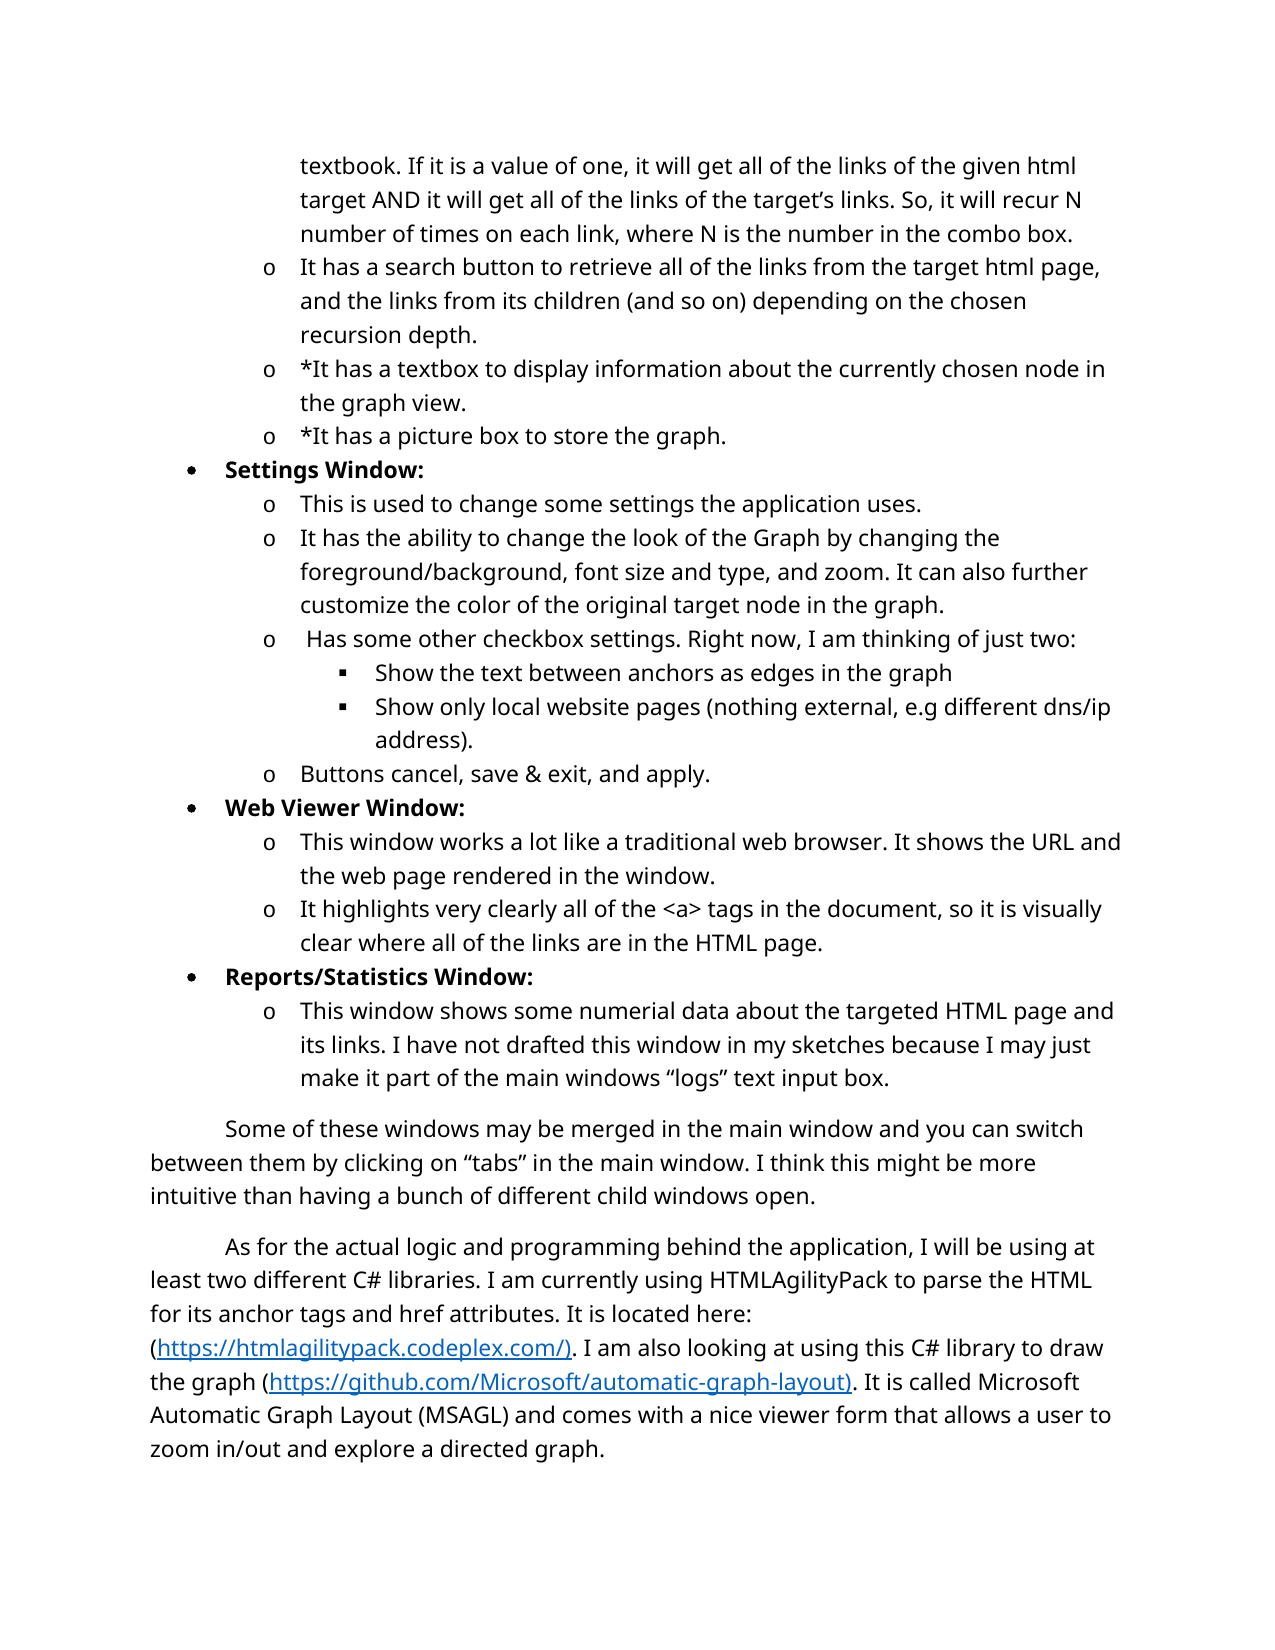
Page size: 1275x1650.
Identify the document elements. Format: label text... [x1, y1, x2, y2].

list Web Viewer Window: [187, 792, 1125, 823]
list *It has a textbox to display information about the currently chosen node in the graph view. [262, 353, 1125, 418]
list It has the ability to change the look of the Graph by changing the foreground/background, font size and type, and zoom. It can also further customize the color of the original target node in the graph. [262, 522, 1125, 621]
list It has a search button to retrieve all of the links from the target html page, and the links from its children (and so on) depending on the chosen recursion depth. [262, 251, 1125, 350]
list It highlights very clearly all of the <a> tags in the document, so it is visually clear where all of the links are in the HTML page. [262, 893, 1125, 958]
text Some of these windows may be merged in the main window and you can switch between them by clicking on “tabs” in the main window. I think this might be more intuitive than having a bunch of different child windows open. [150, 1113, 1125, 1211]
list Settings Window: [187, 454, 1125, 485]
list Show only local website pages (nothing external, e.g different dns/ip address). [337, 691, 1125, 756]
list Has some other checkbox settings. Right now, I am thinking of just two: [262, 623, 1125, 654]
list This window works a lot like a traditional web browser. It shows the URL and the web page rendered in the window. [262, 826, 1125, 891]
list *It has a picture box to store the graph. [262, 420, 1125, 452]
list This window shows some numerial data about the targeted HTML page and its links. I have not drafted this window in my sketches because I may just make it part of the main windows “logs” text input box. [262, 995, 1125, 1093]
list Buttons cancel, save & exit, and apply. [262, 758, 1125, 789]
list Reports/Statistics Window: [187, 961, 1125, 992]
list This is used to change some settings the application uses. [262, 488, 1125, 519]
list Show the text between anchors as edges in the graph [337, 657, 1125, 688]
